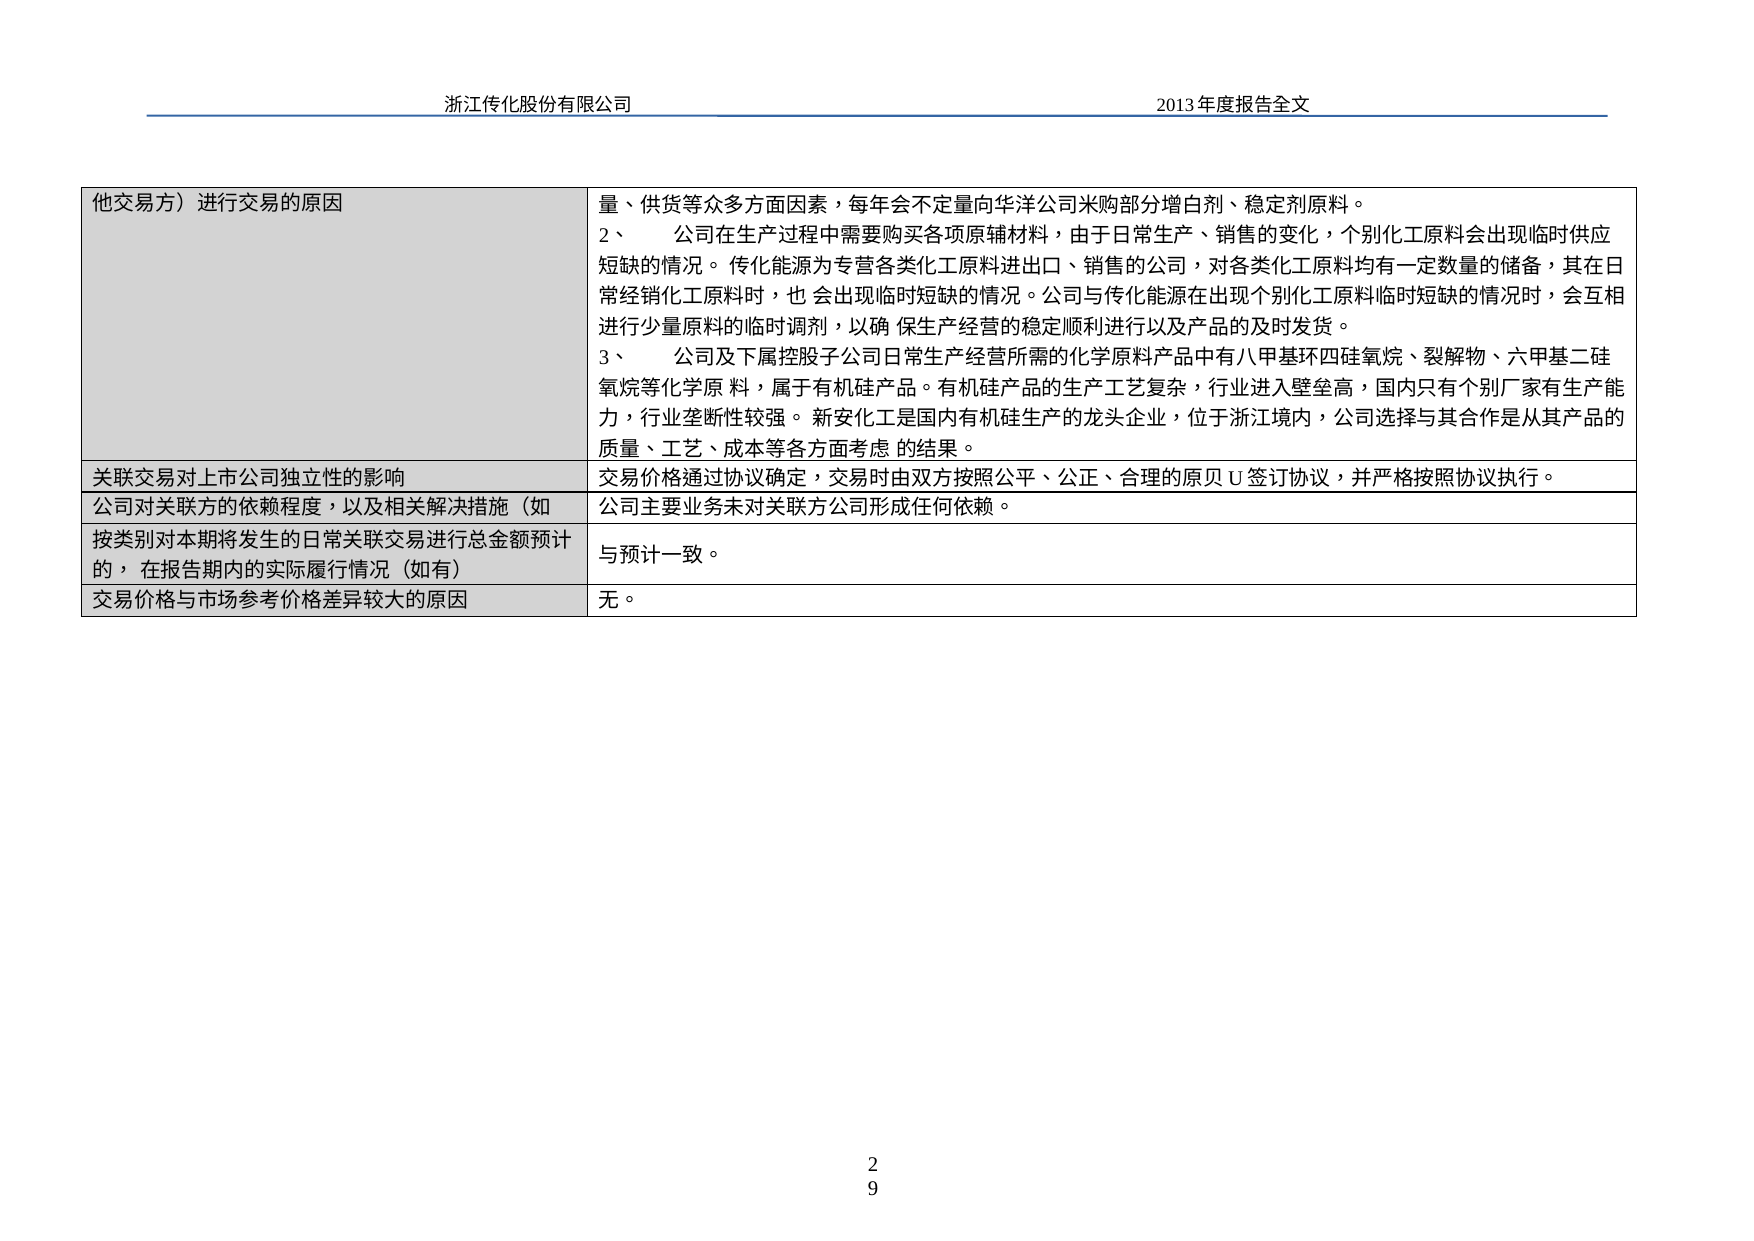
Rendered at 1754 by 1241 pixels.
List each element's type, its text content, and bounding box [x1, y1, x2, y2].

table_cell 关联交易对上市公司独立性的影响 [82, 461, 587, 491]
table_cell 与预计一致。 [588, 524, 1636, 584]
table_header 量、供货等众多方面因素，每年会不定量向华洋公司米购部分增白剂、稳定剂原料。 2、 公司在生产过程中需要购买各项原辅材料，由于日常生产、销售的变化，个别化工原料会出现临时供应短缺的情况。 传化能源为专营各类化工原料进出口、销售的公司，对各类化工原料均有一定数量的储备，其在日常经销化工原料时，也 会出现临时短缺的情况。公司与传化能源在出现个别化工原料临时短缺的情况时，会互相进行少量原料的临时调剂，以确 保生产经营的稳定顺利进行以及产品的及时发货。 3、 公司及下属控股子公司日常生产经营所需的化学原料产品中有八甲基环四硅氧烷、裂解物、六甲基二硅氧烷等化学原 料，属于有机硅产品。有机硅产品的生产工艺复杂，行业进入壁垒高，国内只有个别厂家有生产能力，行业垄断性较强。 新安化工是国内有机硅生产的龙头企业，位于浙江境内，公司选择与其合作是从其产品的质量、工艺、成本等各方面考虑 的结果。 [588, 188, 1636, 460]
table_cell 交易价格与市场参考价格差异较大的原因 [82, 585, 587, 616]
table_cell 交易价格通过协议确定，交易时由双方按照公平、公正、合理的原贝U签订协议，并严格按照协议执行。 [588, 461, 1636, 491]
table_cell 按类别对本期将发生的日常关联交易进行总金额预计的， 在报告期内的实际履行情况（如有） [82, 524, 587, 584]
table_cell 公司主要业务未对关联方公司形成任何依赖。 [588, 493, 1636, 523]
table_header 他交易方）进行交易的原因 [82, 188, 587, 460]
table_cell 公司对关联方的依赖程度，以及相关解决措施（如有） [82, 493, 587, 523]
table_cell 无。 [588, 585, 1636, 616]
